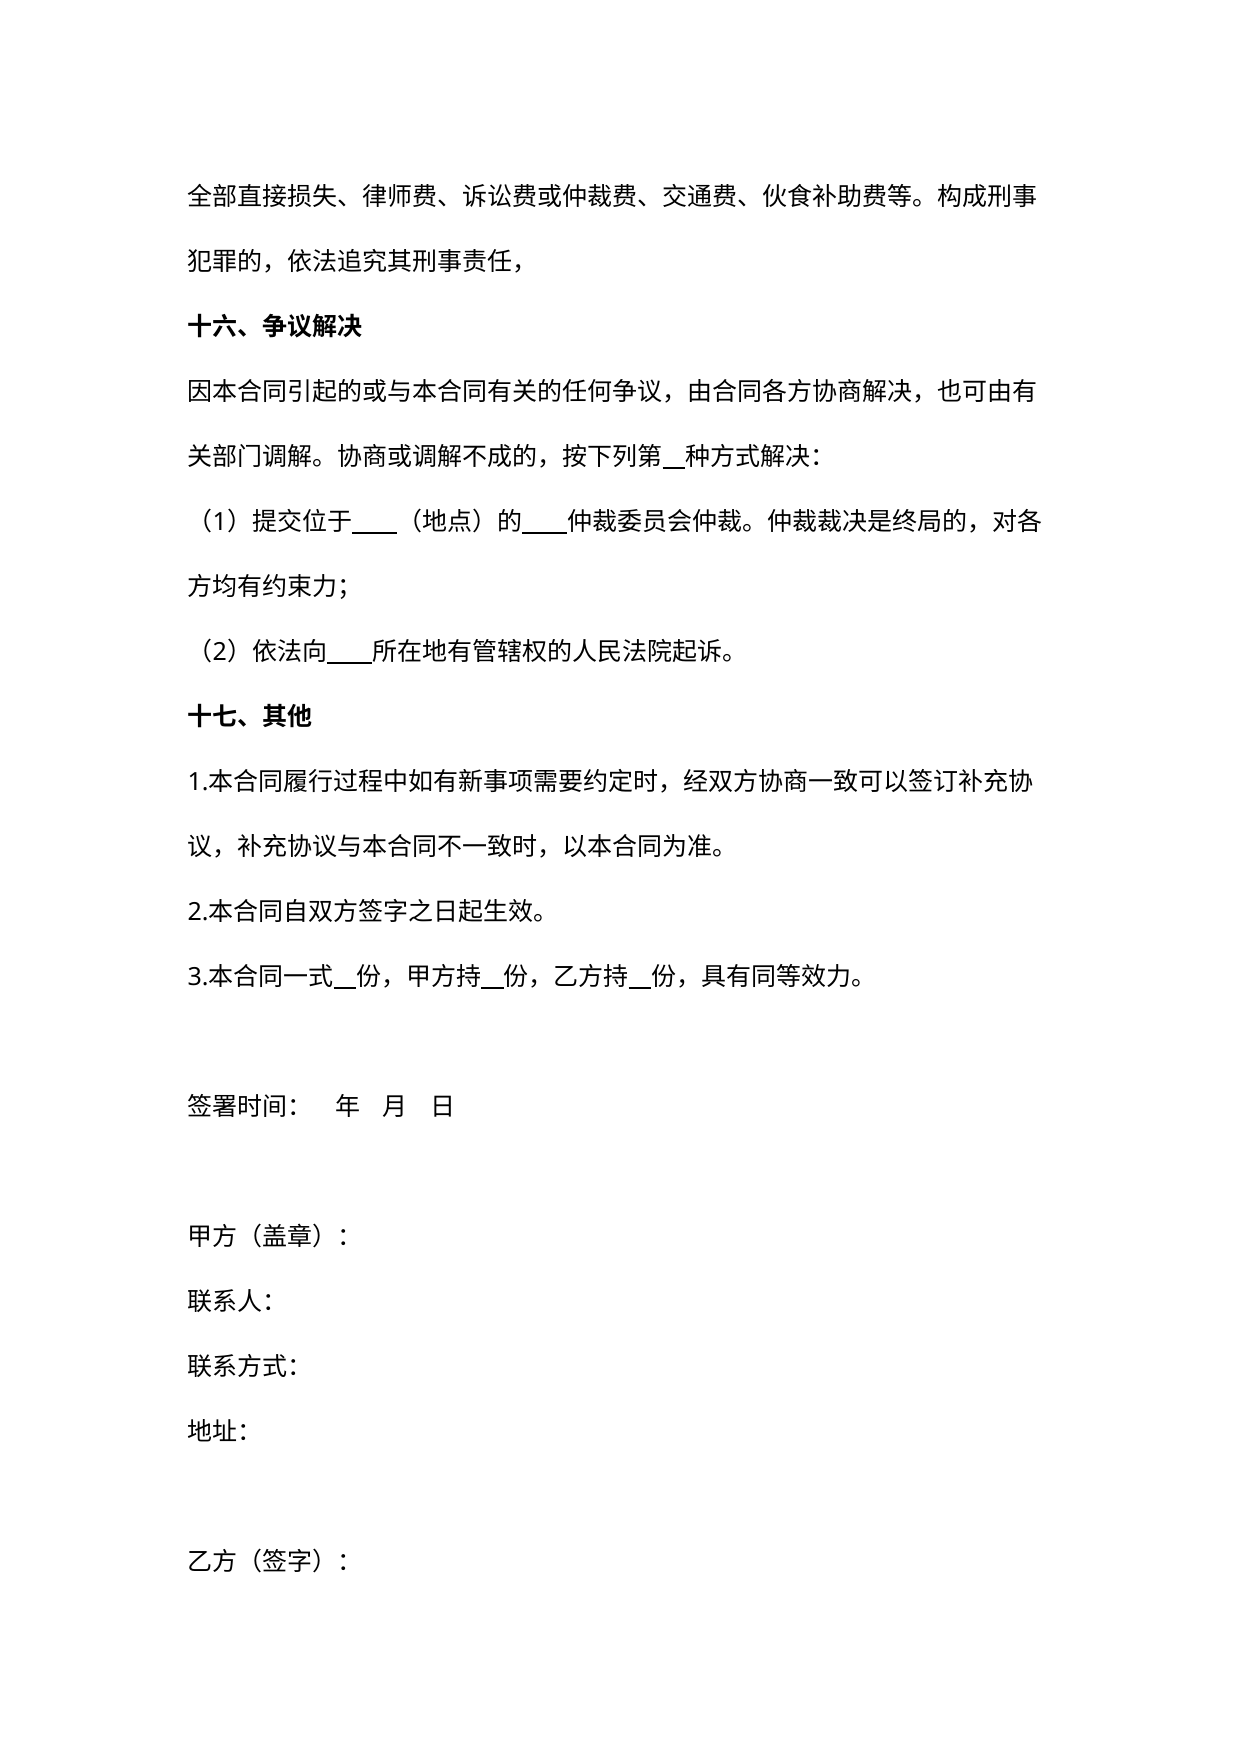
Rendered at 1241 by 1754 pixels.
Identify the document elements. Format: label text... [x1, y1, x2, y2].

text 甲方（盖章）： [187, 1137, 1053, 1267]
text 签署时间： 年 月 日 [187, 1072, 1053, 1137]
text 地址： [187, 1397, 1053, 1462]
subtitle 十七、其他 [187, 682, 1053, 747]
text （2）依法向 所在地有管辖权的人民法院起诉。 [187, 617, 1053, 682]
text 2.本合同自双方签字之日起生效。 [187, 877, 1053, 942]
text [187, 162, 1053, 292]
text 乙方（签字）： [187, 1462, 1053, 1592]
text 3.本合同一式 份，甲方持 份，乙方持 份，具有同等效力。 [187, 942, 1053, 1007]
text （1）提交位于 （地点）的 仲裁委员会仲裁。仲裁裁决是终局的，对各方均有约束力； [187, 487, 1053, 617]
text 1.本合同履行过程中如有新事项需要约定时，经双方协商一致可以签订补充协议，补充协议与本合同不一致时，以本合同为准。 [187, 747, 1053, 877]
text 联系方式： [187, 1332, 1053, 1397]
text 因本合同引起的或与本合同有关的任何争议，由合同各方协商解决，也可由有关部门调解。协商或调解不成的，按下列第 种方式解决： [187, 357, 1053, 487]
text 联系人： [187, 1267, 1053, 1332]
subtitle 十六、争议解决 [187, 292, 1053, 357]
